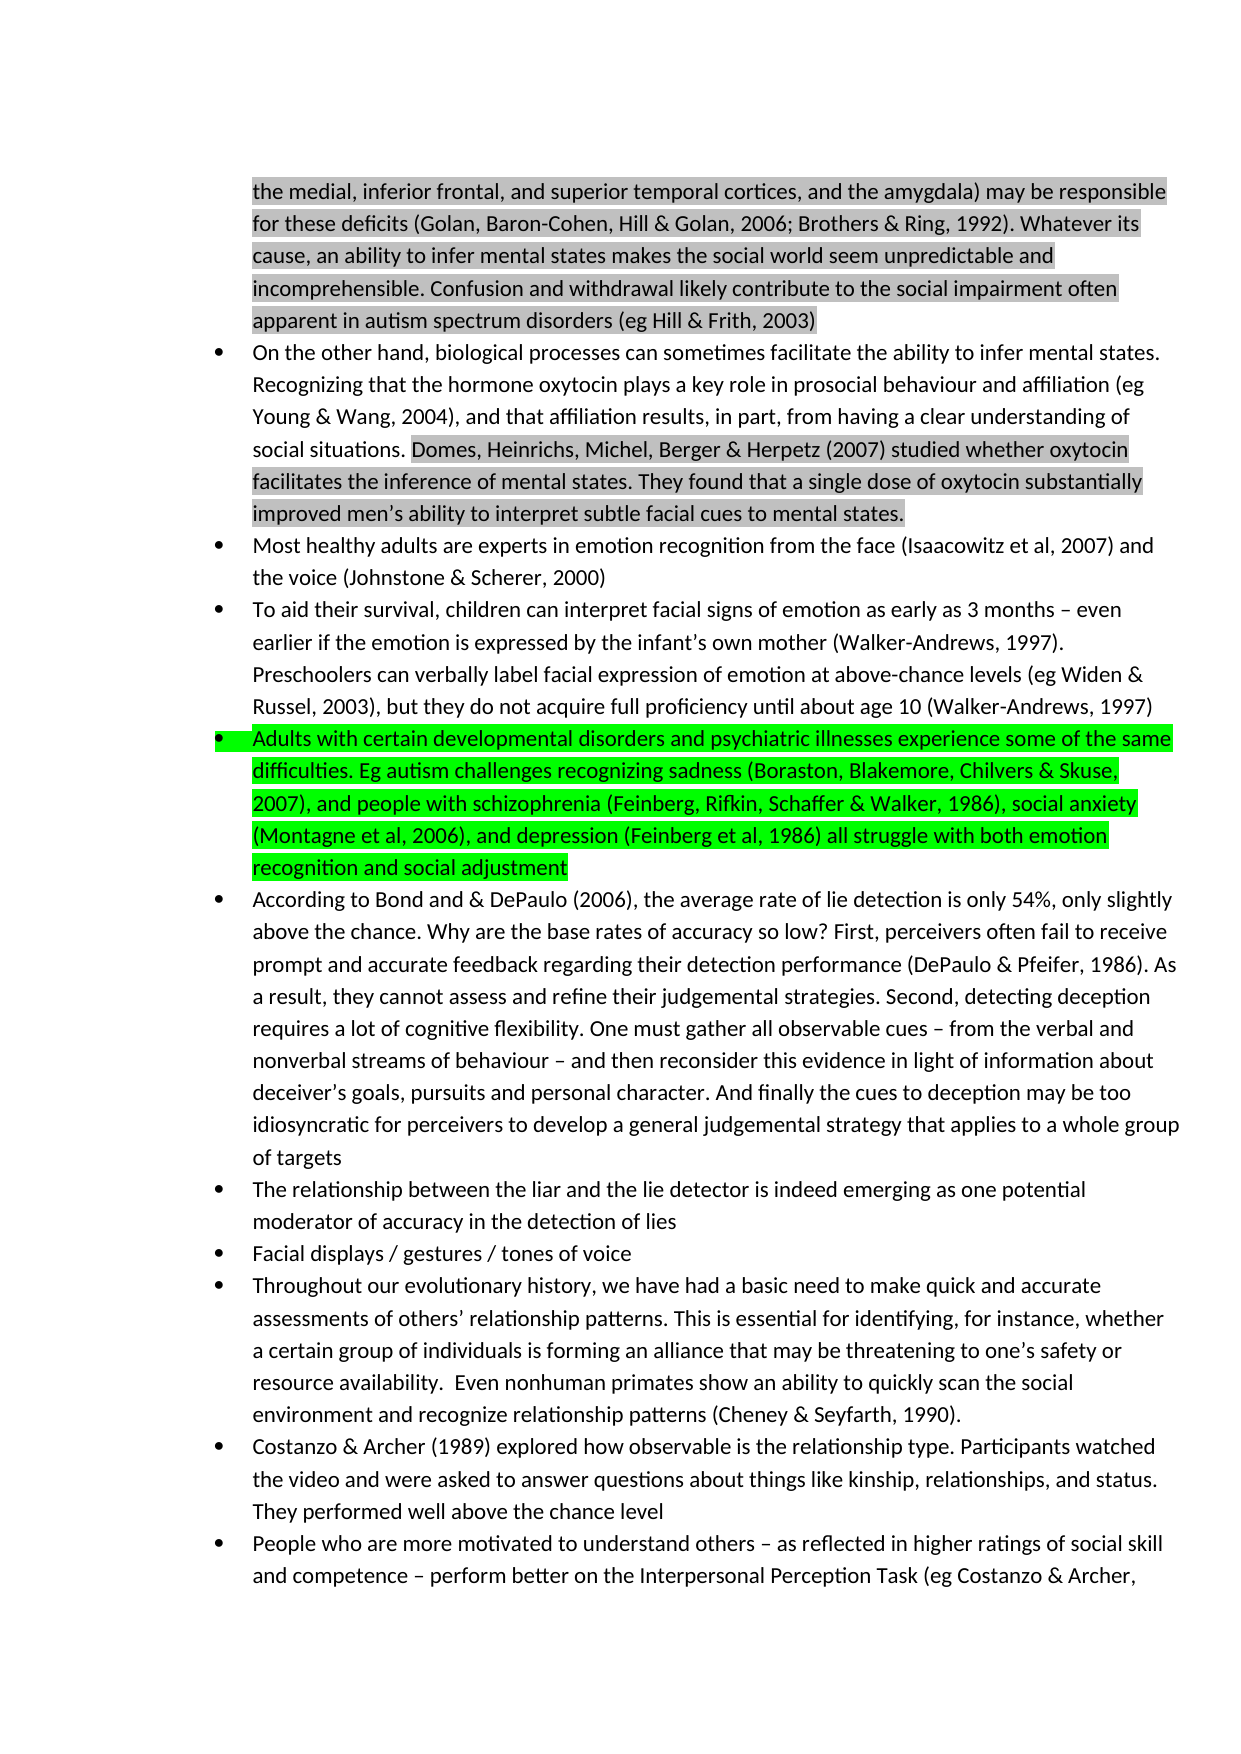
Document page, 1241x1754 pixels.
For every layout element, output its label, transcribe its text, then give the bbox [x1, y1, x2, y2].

list To aid their survival, children can interpret facial signs of emotion as early as 3 months – even earlier if the emotion is expressed by the infant’s own mother (Walker-Andrews, 1997). Preschoolers can verbally label facial expression of emotion at above-chance levels (eg Widen & Russel, 2003), but they do not acquire full proficiency until about age 10 (Walker-Andrews, 1997) [215, 596, 1181, 720]
list Adults with certain developmental disorders and psychiatric illnesses experience some of the same difficulties. Eg autism challenges recognizing sadness (Boraston, Blakemore, Chilvers & Skuse, 2007), and people with schizophrenia (Feinberg, Rifkin, Schaffer & Walker, 1986), social anxiety (Montagne et al, 2006), and depression (Feinberg et al, 1986) all struggle with both emotion recognition and social adjustment [215, 724, 1181, 881]
list Most healthy adults are experts in emotion recognition from the face (Isaacowitz et al, 2007) and the voice (Johnstone & Scherer, 2000) [215, 531, 1181, 591]
list Facial displays / gestures / tones of voice [215, 1239, 1181, 1267]
list Throughout our evolutionary history, we have had a basic need to make quick and accurate assessments of others’ relationship patterns. This is essential for identifying, for instance, whether a certain group of individuals is forming an alliance that may be threatening to one’s safety or resource availability. Even nonhuman primates show an ability to quickly scan the social environment and recognize relationship patterns (Cheney & Seyfarth, 1990). [215, 1272, 1181, 1428]
list Costanzo & Archer (1989) explored how observable is the relationship type. Participants watched the video and were asked to answer questions about things like kinship, relationships, and status. They performed well above the chance level [215, 1432, 1181, 1525]
list According to Bond and & DePaulo (2006), the average rate of lie detection is only 54%, only slightly above the chance. Why are the base rates of accuracy so low? First, perceivers often fail to receive prompt and accurate feedback regarding their detection performance (DePaulo & Pfeifer, 1986). As a result, they cannot assess and refine their judgemental strategies. Second, detecting deception requires a lot of cognitive flexibility. One must gather all observable cues – from the verbal and nonverbal streams of behaviour – and then reconsider this evidence in light of information about deceiver’s goals, pursuits and personal character. And finally the cues to deception may be too idiosyncratic for perceivers to develop a general judgemental strategy that applies to a whole group of targets [215, 885, 1181, 1171]
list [215, 1529, 1181, 1589]
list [215, 177, 1181, 334]
list The relationship between the liar and the lie detector is indeed emerging as one potential moderator of accuracy in the detection of lies [215, 1175, 1181, 1235]
list On the other hand, biological processes can sometimes facilitate the ability to infer mental states. Recognizing that the hormone oxytocin plays a key role in prosocial behaviour and affiliation (eg Young & Wang, 2004), and that affiliation results, in part, from having a clear understanding of social situations. Domes, Heinrichs, Michel, Berger & Herpetz (2007) studied whether oxytocin facilitates the inference of mental states. They found that a single dose of oxytocin substantially improved men’s ability to interpret subtle facial cues to mental states. [215, 338, 1181, 527]
